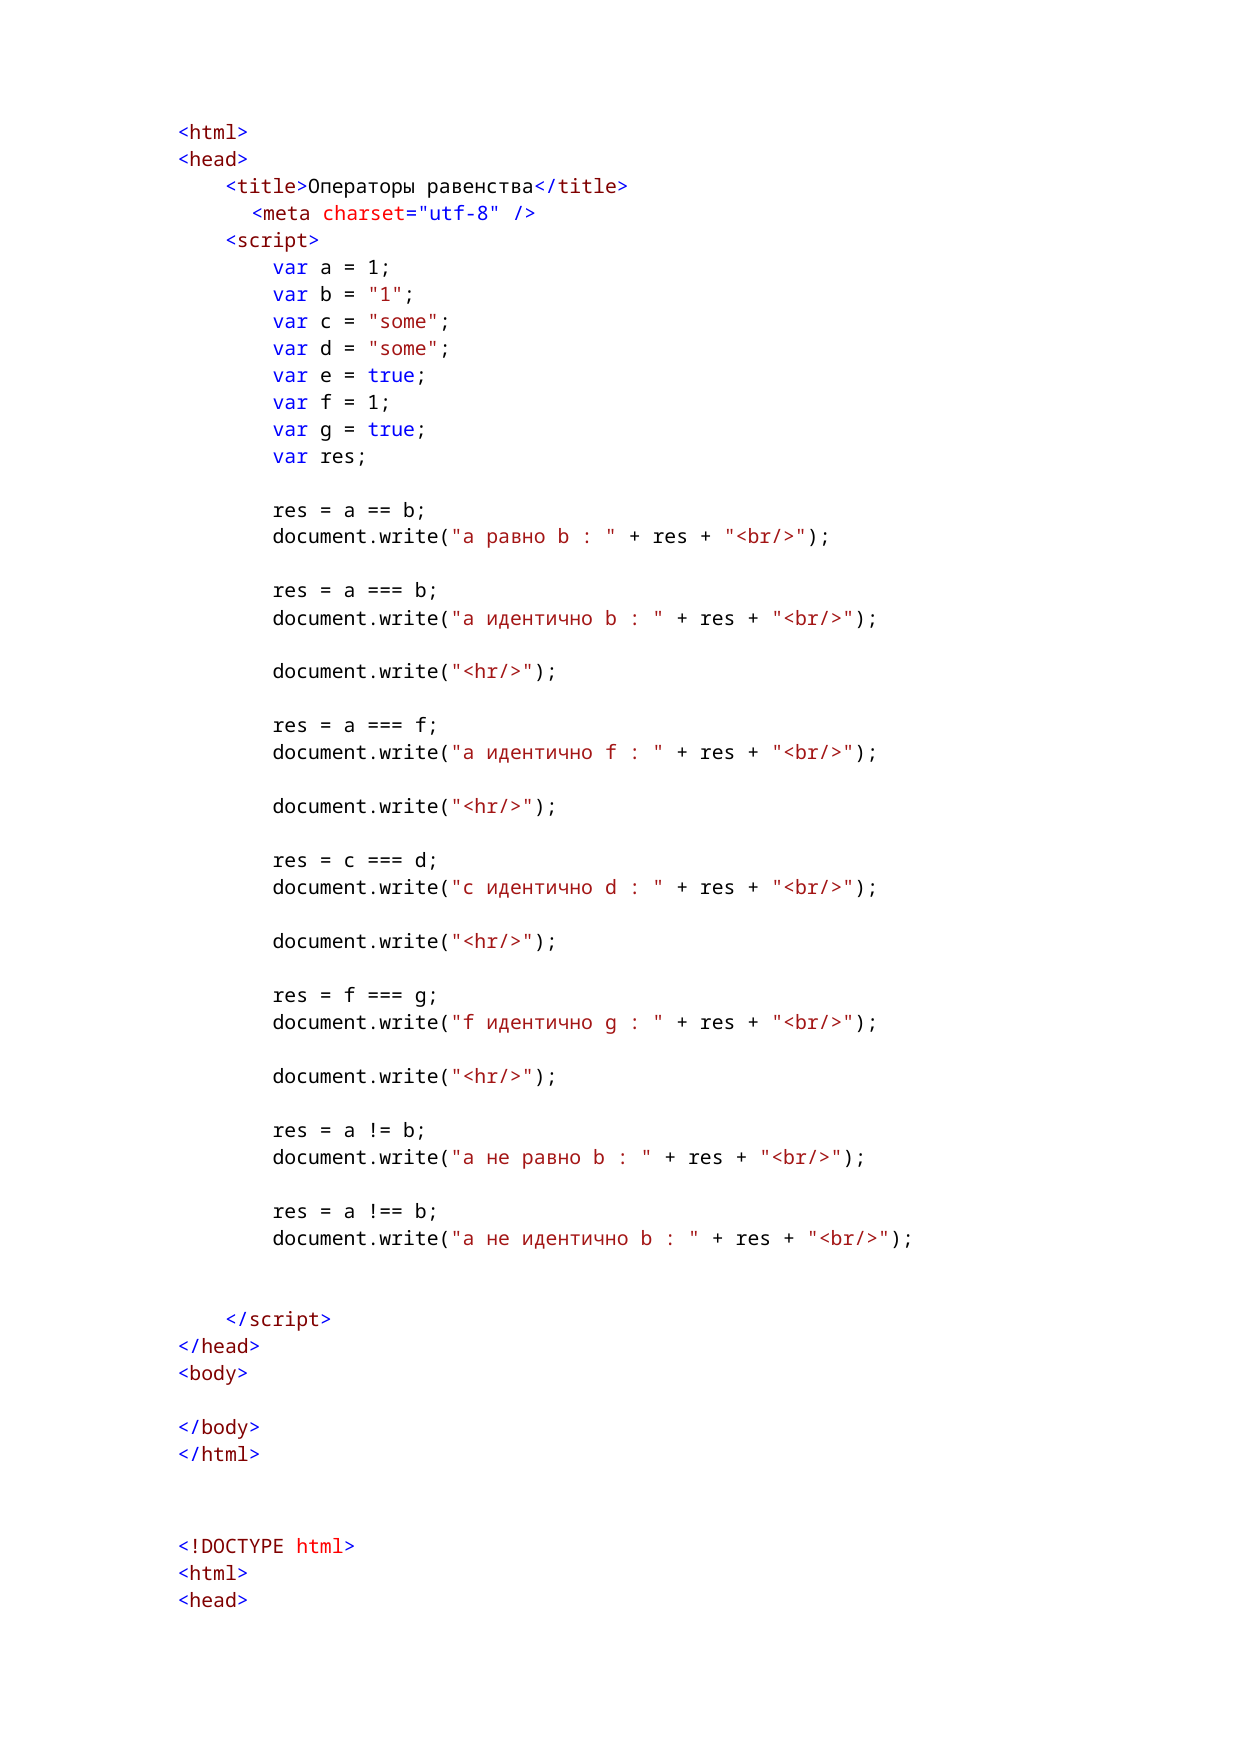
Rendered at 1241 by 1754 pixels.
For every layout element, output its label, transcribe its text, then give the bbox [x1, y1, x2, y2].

text document.write("a не идентично b : " + res + "<br/>"); [177, 1224, 1152, 1251]
text <title>Операторы равенства</title> [177, 172, 1152, 199]
text </html> [177, 1440, 1152, 1467]
text var b = "1"; [177, 280, 1152, 307]
text document.write("c идентично d : " + res + "<br/>"); [177, 873, 1152, 901]
text var f = 1; [177, 388, 1152, 415]
text <head> [177, 145, 1152, 172]
text var e = true; [177, 361, 1152, 388]
text </head> [177, 1332, 1152, 1359]
text <body> [177, 1359, 1152, 1386]
text var c = "some"; [177, 307, 1152, 334]
text res = a === f; [177, 712, 1152, 739]
text res = a === b; [177, 577, 1152, 604]
text document.write("a равно b : " + res + "<br/>"); [177, 523, 1152, 550]
text document.write("<hr/>"); [177, 658, 1152, 685]
text document.write("a идентично b : " + res + "<br/>"); [177, 604, 1152, 631]
text <html> [177, 118, 1152, 145]
text document.write("a не равно b : " + res + "<br/>"); [177, 1143, 1152, 1170]
text var g = true; [177, 415, 1152, 442]
text var d = "some"; [177, 334, 1152, 361]
text res = a !== b; [177, 1197, 1152, 1224]
text var res; [177, 442, 1152, 469]
text document.write("<hr/>"); [177, 927, 1152, 954]
text res = a == b; [177, 496, 1152, 523]
text document.write("<hr/>"); [177, 1062, 1152, 1089]
text res = a != b; [177, 1116, 1152, 1143]
text <head> [177, 1587, 1152, 1614]
text res = c === d; [177, 847, 1152, 873]
text document.write("f идентично g : " + res + "<br/>"); [177, 1008, 1152, 1035]
text <html> [177, 1560, 1152, 1587]
text </script> [177, 1305, 1152, 1332]
text var a = 1; [177, 253, 1152, 280]
text </body> [177, 1413, 1152, 1440]
text <!DOCTYPE html> [177, 1533, 1152, 1560]
text res = f === g; [177, 981, 1152, 1008]
text document.write("<hr/>"); [177, 793, 1152, 819]
text document.write("a идентично f : " + res + "<br/>"); [177, 739, 1152, 766]
text <meta charset="utf-8" /> [177, 199, 1152, 226]
text <script> [177, 226, 1152, 253]
